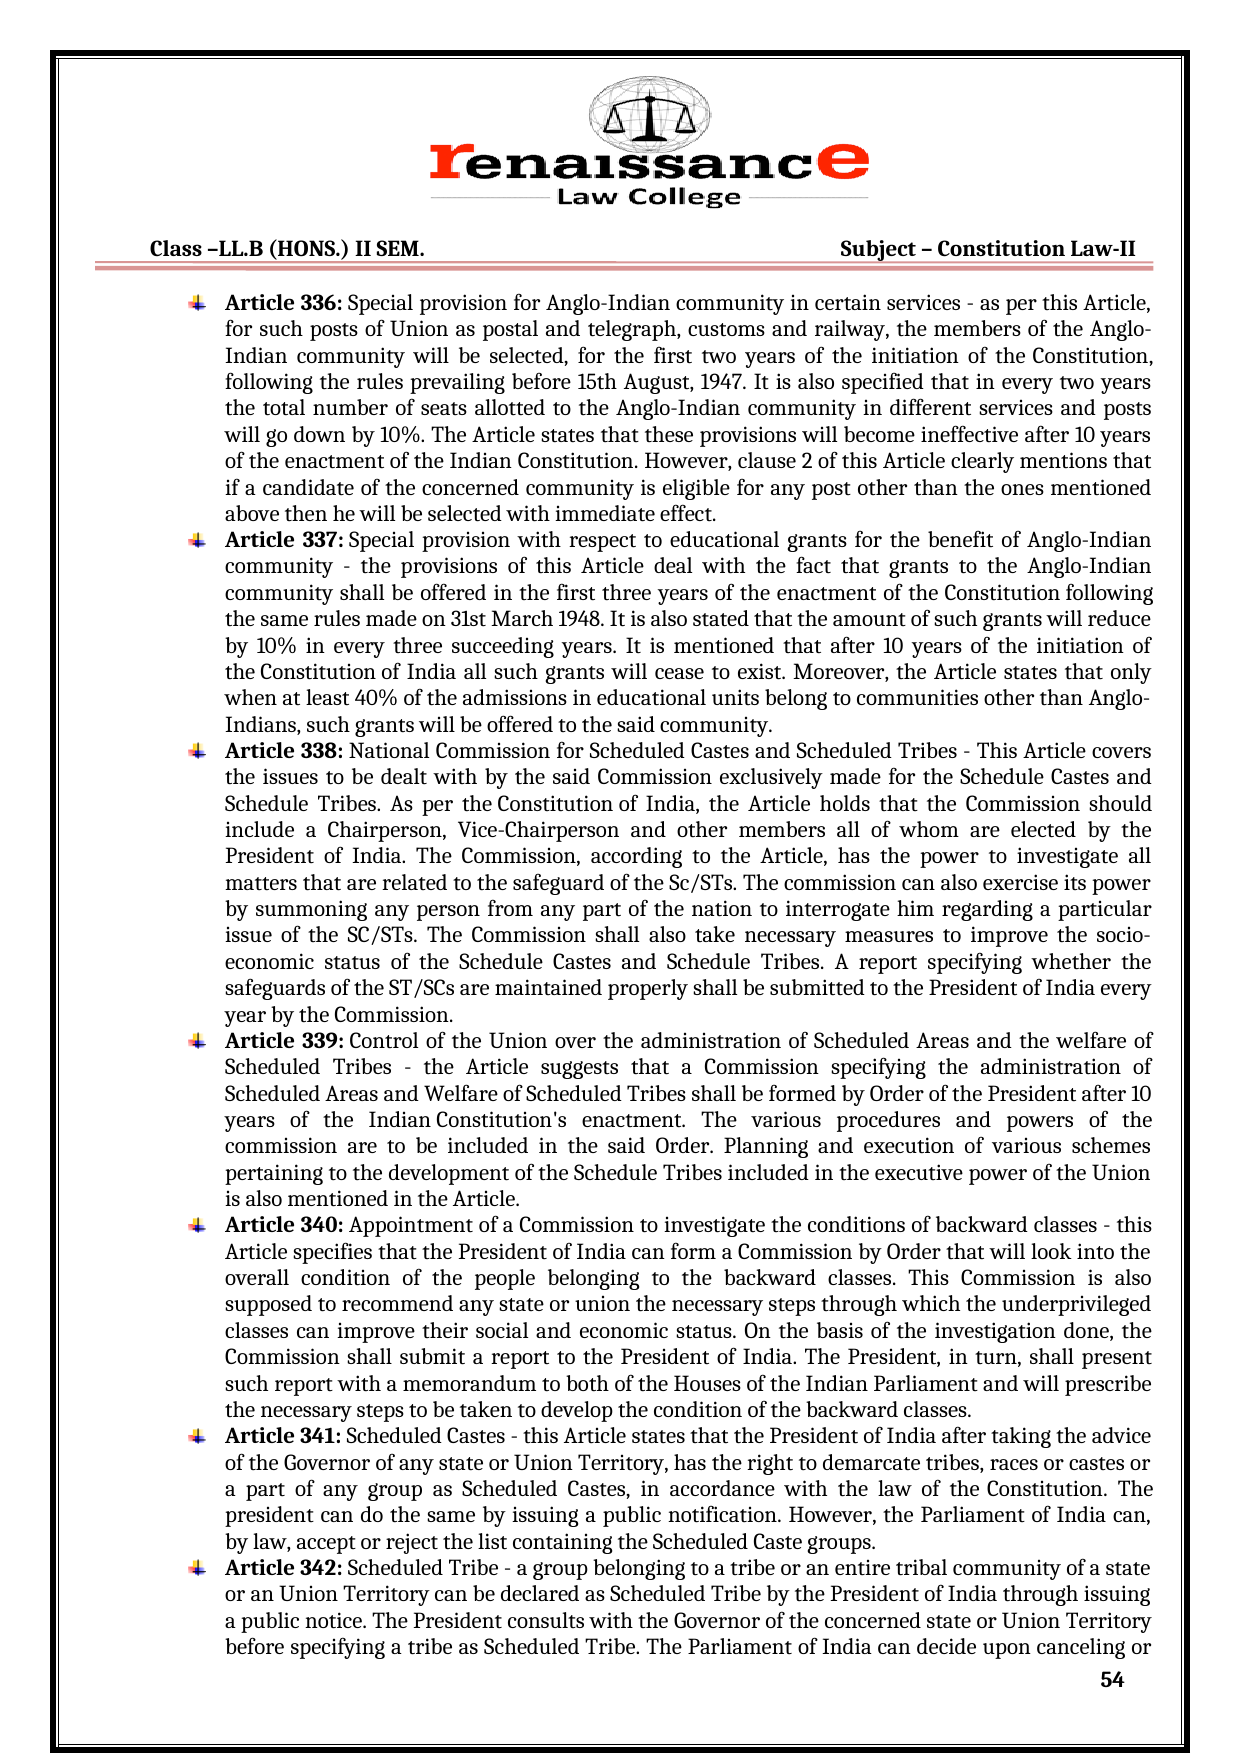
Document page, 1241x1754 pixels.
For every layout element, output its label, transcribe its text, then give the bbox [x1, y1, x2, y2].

picture [188, 1031, 206, 1049]
list Article 339: Control of the Union over the administration of Scheduled Areas and the welfare of Scheduled Tribes - the Article suggests that a Commission specifying the administration of Scheduled Areas and Welfare of Scheduled Tribes shall be formed by Order of the President after 10 years of the Indian Constitution's enactment. The various procedures and powers of the commission are to be included in the said Order. Planning and execution of various schemes pertaining to the development of the Schedule Tribes included in the executive power of the Union is also mentioned in the Article. [187, 1028, 1153, 1212]
picture [406, 75, 897, 209]
list Article 341: Scheduled Castes - this Article states that the President of India after taking the advice of the Governor of any state or Union Territory, has the right to demarcate tribes, races or castes or a part of any group as Scheduled Castes, in accordance with the law of the Constitution. The president can do the same by issuing a public notification. However, the Parliament of India can, by law, accept or reject the list containing the Scheduled Caste groups. [187, 1423, 1153, 1555]
picture [188, 1216, 206, 1233]
list Article 340: Appointment of a Commission to investigate the conditions of backward classes - this Article specifies that the President of India can form a Commission by Order that will look into the overall condition of the people belonging to the backward classes. This Commission is also supposed to recommend any state or union the necessary steps through which the underprivileged classes can improve their social and economic status. On the basis of the investigation done, the Commission shall submit a report to the President of India. The President, in turn, shall present such report with a memorandum to both of the Houses of the Indian Parliament and will prescribe the necessary steps to be taken to develop the condition of the backward classes. [187, 1212, 1153, 1423]
list Article 337: Special provision with respect to educational grants for the benefit of Anglo-Indian community - the provisions of this Article deal with the fact that grants to the Anglo-Indian community shall be offered in the first three years of the enactment of the Constitution following the same rules made on 31st March 1948. It is also stated that the amount of such grants will reduce by 10% in every three succeeding years. It is mentioned that after 10 years of the initiation of the Constitution of India all such grants will cease to exist. Moreover, the Article states that only when at least 40% of the admissions in educational units belong to communities other than Anglo-Indians, such grants will be offered to the said community. [187, 527, 1153, 738]
list Article 336: Special provision for Anglo-Indian community in certain services - as per this Article, for such posts of Union as postal and telegraph, customs and railway, the members of the Anglo-Indian community will be selected, for the first two years of the initiation of the Constitution, following the rules prevailing before 15th August, 1947. It is also specified that in every two years the total number of seats allotted to the Anglo-Indian community in different services and posts will go down by 10%. The Article states that these provisions will become ineffective after 10 years of the enactment of the Indian Constitution. However, clause 2 of this Article clearly mentions that if a candidate of the concerned community is eligible for any post other than the ones mentioned above then he will be selected with immediate effect. [187, 290, 1153, 527]
picture [188, 1427, 206, 1444]
list Article 338: National Commission for Scheduled Castes and Scheduled Tribes - This Article covers the issues to be dealt with by the said Commission exclusively made for the Schedule Castes and Schedule Tribes. As per the Constitution of India, the Article holds that the Commission should include a Chairperson, Vice-Chairperson and other members all of whom are elected by the President of India. The Commission, according to the Article, has the power to investigate all matters that are related to the safeguard of the Sc/STs. The commission can also exercise its power by summoning any person from any part of the nation to interrogate him regarding a particular issue of the SC/STs. The Commission shall also take necessary measures to improve the socio-economic status of the Schedule Castes and Schedule Tribes. A report specifying whether the safeguards of the ST/SCs are maintained properly shall be submitted to the President of India every year by the Commission. [187, 738, 1153, 1028]
picture [188, 531, 206, 548]
picture [188, 293, 206, 311]
picture [188, 1558, 206, 1576]
picture [188, 741, 206, 759]
